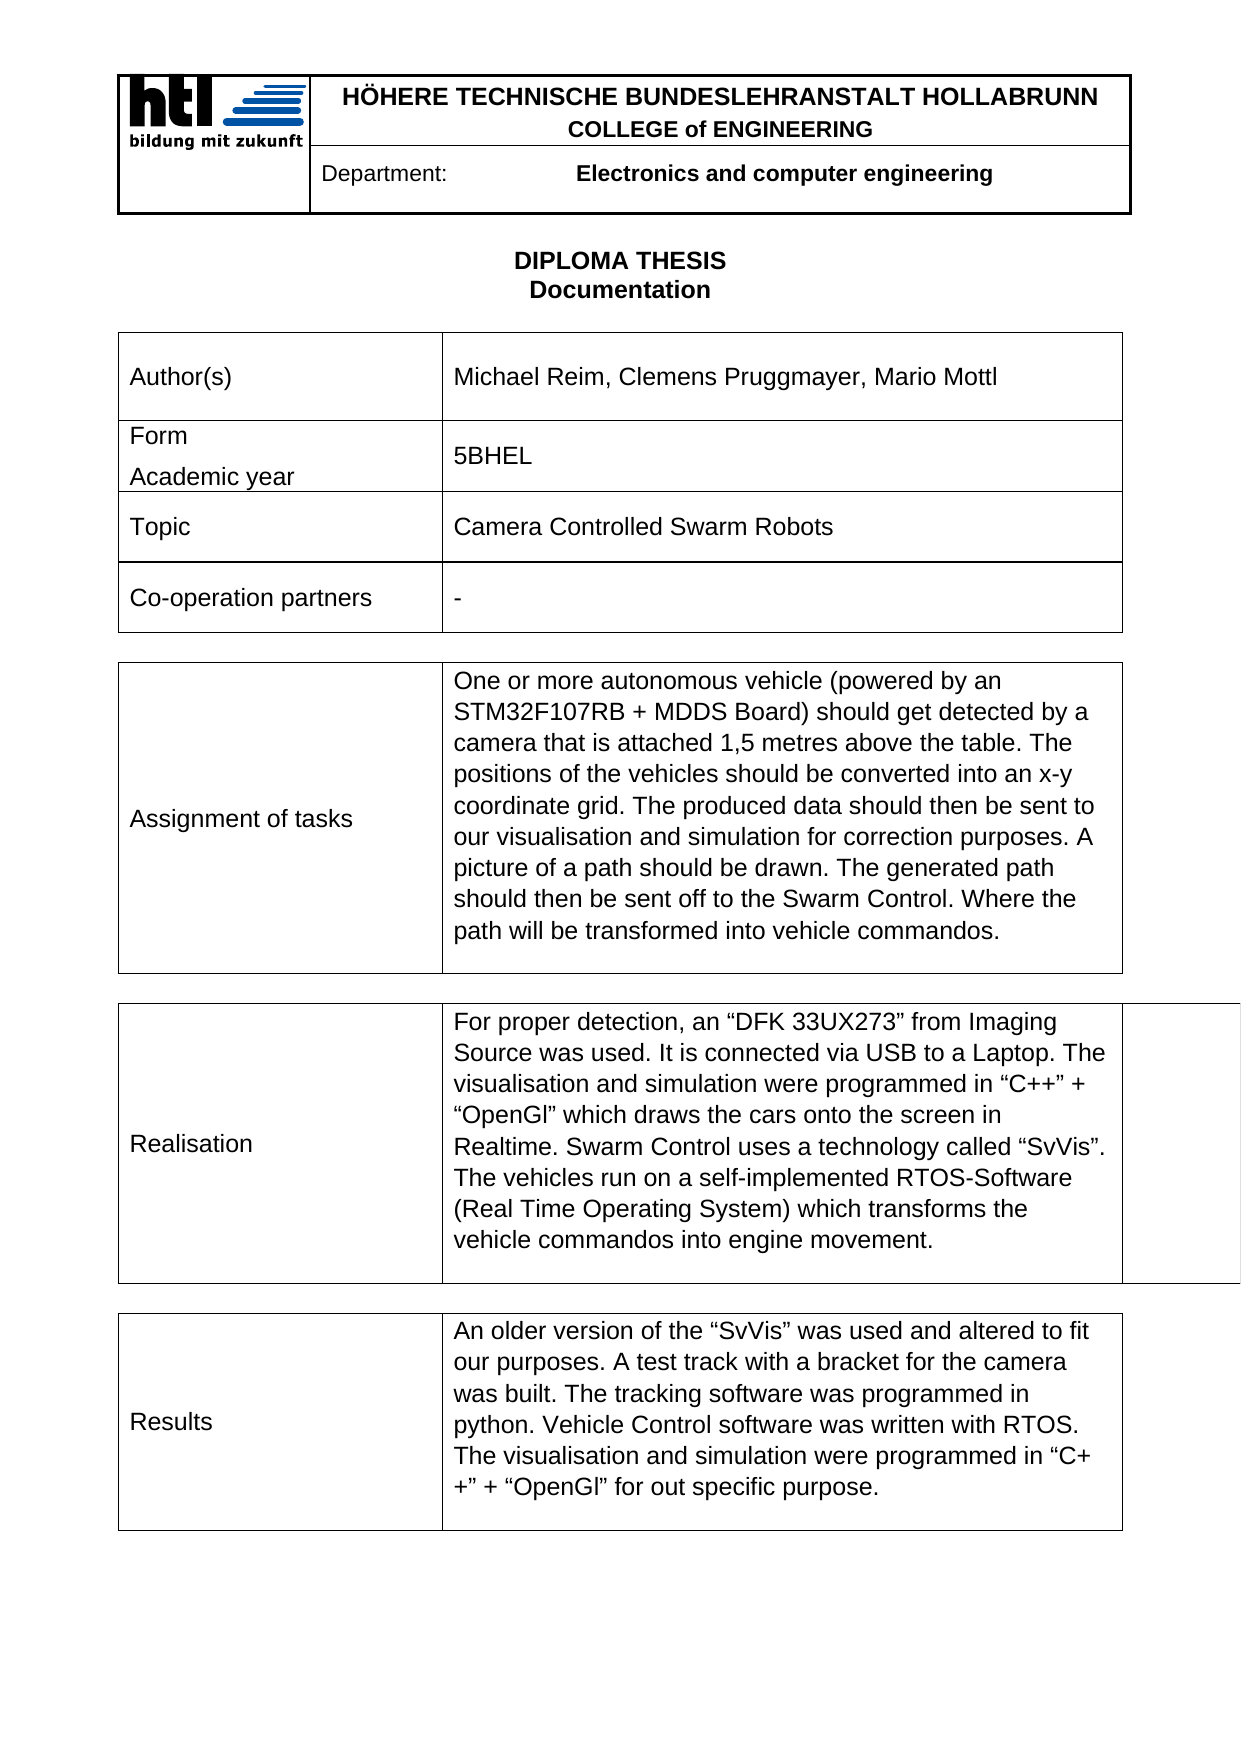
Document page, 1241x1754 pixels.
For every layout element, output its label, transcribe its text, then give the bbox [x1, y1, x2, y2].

table_header Michael Reim, Clemens Pruggmayer, Mario Mottl [443, 333, 1122, 419]
table_cell Topic [119, 492, 442, 561]
table_header An older version of the “SvVis” was used and altered to fit our purposes. A test track with a bracket for the camera was built. The tracking software was programmed in python. Vehicle Control software was written with RTOS. The visualisation and simulation were programmed in “C++” + “OpenGl” for out specific purpose. [443, 1314, 1122, 1530]
table_header Author(s) [119, 333, 442, 419]
table_header For proper detection, an “DFK 33UX273” from Imaging Source was used. It is connected via USB to a Laptop. The visualisation and simulation were programmed in “C++” + “OpenGl” which draws the cars onto the screen in Realtime. Swarm Control uses a technology called “SvVis”. The vehicles run on a self-implemented RTOS-Software (Real Time Operating System) which transforms the vehicle commandos into engine movement. [443, 1004, 1122, 1283]
table_header Results [119, 1314, 442, 1530]
table_header Assignment of tasks [119, 663, 442, 973]
text Documentation [118, 275, 1122, 303]
table_header [1123, 1004, 1240, 1283]
table_cell - [443, 563, 1122, 632]
table_header One or more autonomous vehicle (powered by an STM32F107RB + MDDS Board) should get detected by a camera that is attached 1,5 metres above the table. The positions of the vehicles should be converted into an x-y coordinate grid. The produced data should then be sent to our visualisation and simulation for correction purposes. A picture of a path should be drawn. The generated path should then be sent off to the Swarm Control. Where the path will be transformed into vehicle commandos. [443, 663, 1122, 973]
text DIPLOMA THESIS [118, 246, 1122, 275]
table_cell Form Academic year [119, 421, 442, 491]
table_cell 5BHEL [443, 421, 1122, 491]
table_cell Camera Controlled Swarm Robots [443, 492, 1122, 561]
table_cell Co-operation partners [119, 563, 442, 632]
table_header Realisation [119, 1004, 442, 1283]
